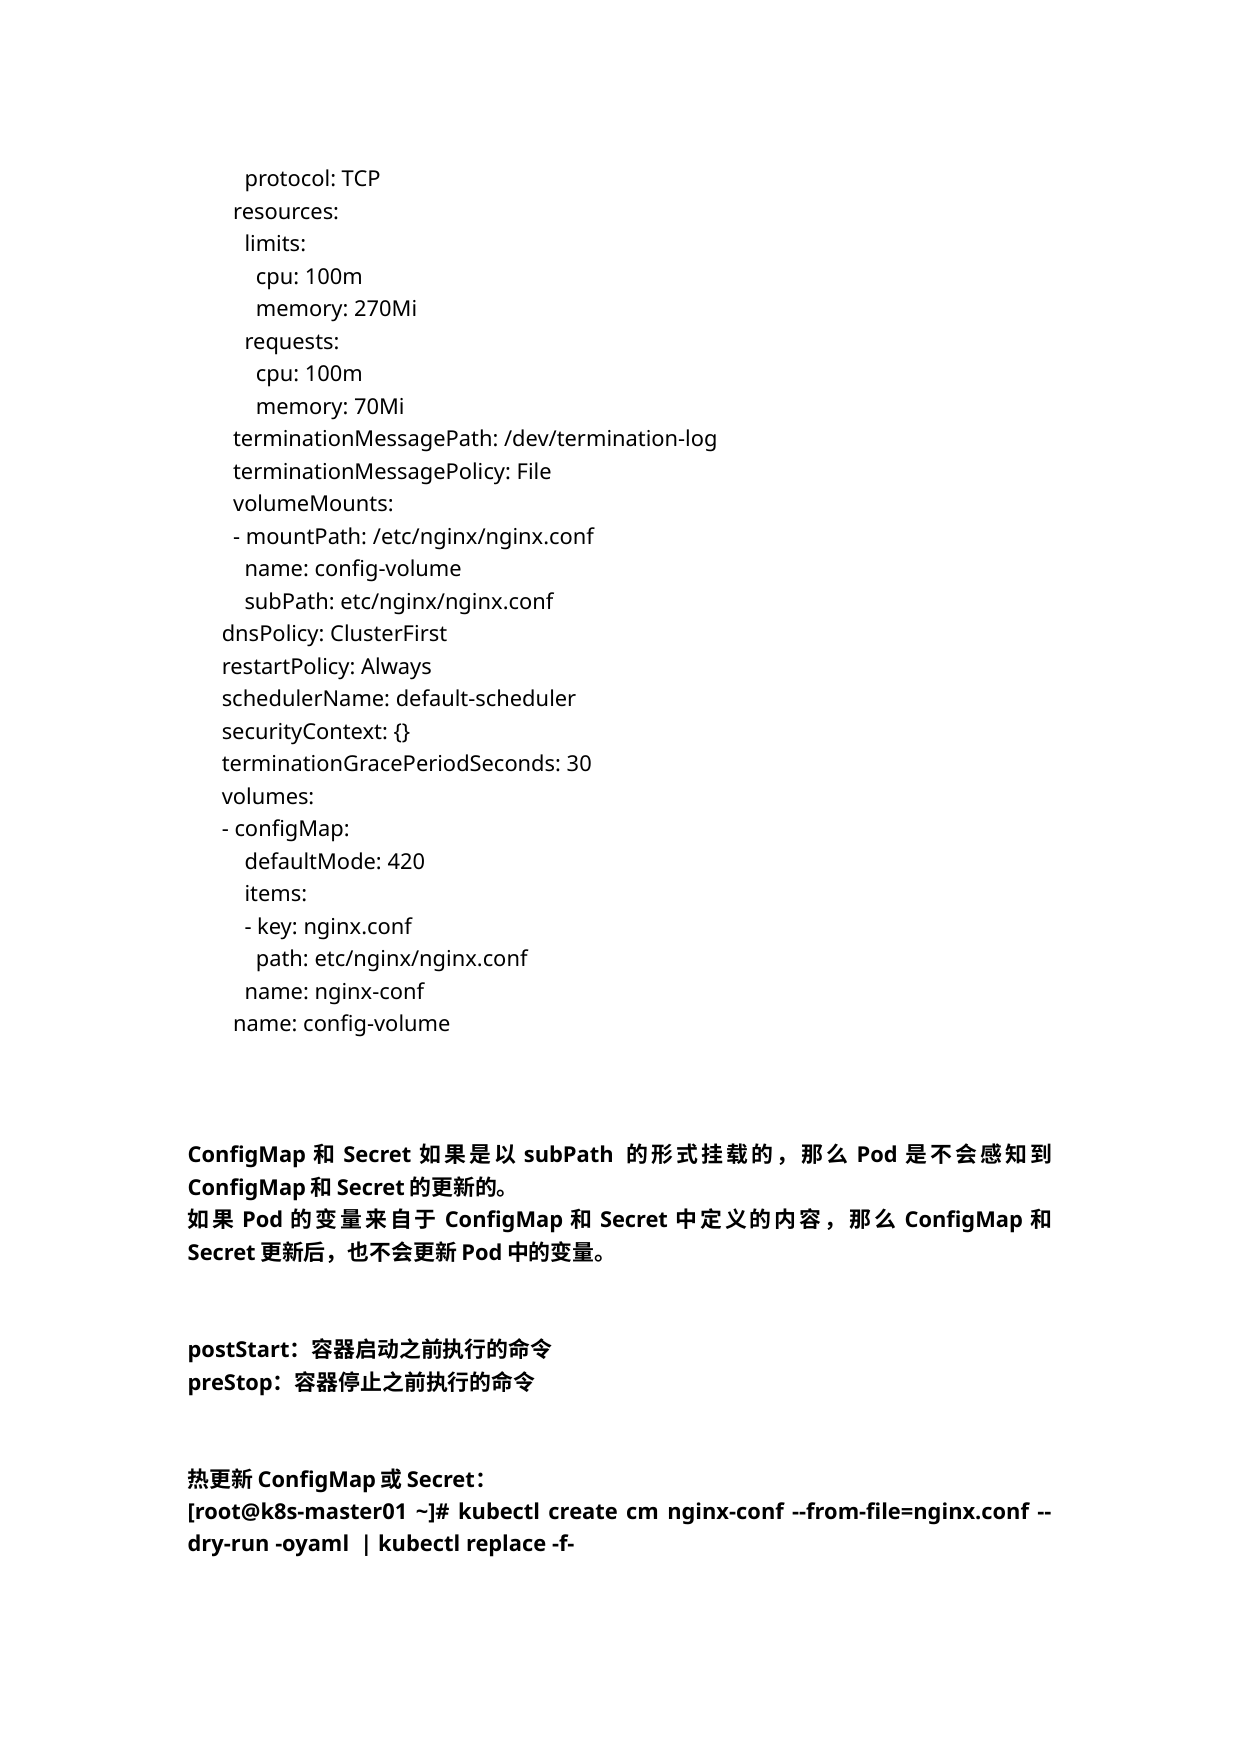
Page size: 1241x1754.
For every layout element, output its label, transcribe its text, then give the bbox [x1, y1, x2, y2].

text volumeMounts: [187, 487, 1053, 519]
text schedulerName: default-scheduler [187, 682, 1053, 714]
text cpu: 100m [187, 357, 1053, 389]
text terminationMessagePath: /dev/termination-log [187, 422, 1053, 454]
text memory: 270Mi [187, 292, 1053, 324]
text preStop：容器停止之前执行的命令 [187, 1364, 1053, 1397]
text subPath: etc/nginx/nginx.conf [187, 584, 1053, 617]
text name: config-volume [187, 1007, 1053, 1039]
text 如果Pod的变量来自于ConfigMap和Secret中定义的内容，那么ConfigMap和Secret更新后，也不会更新Pod中的变量。 [187, 1202, 1053, 1267]
text items: [187, 877, 1053, 909]
text - configMap: [187, 812, 1053, 844]
text protocol: TCP [187, 162, 1053, 194]
text path: etc/nginx/nginx.conf [187, 942, 1053, 974]
text resources: [187, 194, 1053, 227]
text postStart：容器启动之前执行的命令 [187, 1332, 1053, 1364]
text - mountPath: /etc/nginx/nginx.conf [187, 519, 1053, 552]
text memory: 70Mi [187, 389, 1053, 422]
text cpu: 100m [187, 259, 1053, 292]
text terminationGracePeriodSeconds: 30 [187, 747, 1053, 779]
text name: nginx-conf [187, 974, 1053, 1007]
text restartPolicy: Always [187, 649, 1053, 682]
text - key: nginx.conf [187, 909, 1053, 942]
text name: config-volume [187, 552, 1053, 584]
text securityContext: {} [187, 714, 1053, 747]
text terminationMessagePolicy: File [187, 454, 1053, 487]
text ConfigMap和Secret如果是以subPath 的形式挂载的，那么Pod是不会感知到ConfigMap和Secret的更新的。 [187, 1137, 1053, 1202]
text defaultMode: 420 [187, 844, 1053, 877]
text requests: [187, 324, 1053, 357]
text [root@k8s-master01 ~]# kubectl create cm nginx-conf --from-file=nginx.conf --dry-run -oyaml | kubectl replace -f- [187, 1494, 1053, 1559]
text 热更新ConfigMap或Secret： [187, 1462, 1053, 1494]
text volumes: [187, 779, 1053, 812]
text limits: [187, 227, 1053, 259]
text dnsPolicy: ClusterFirst [187, 617, 1053, 649]
